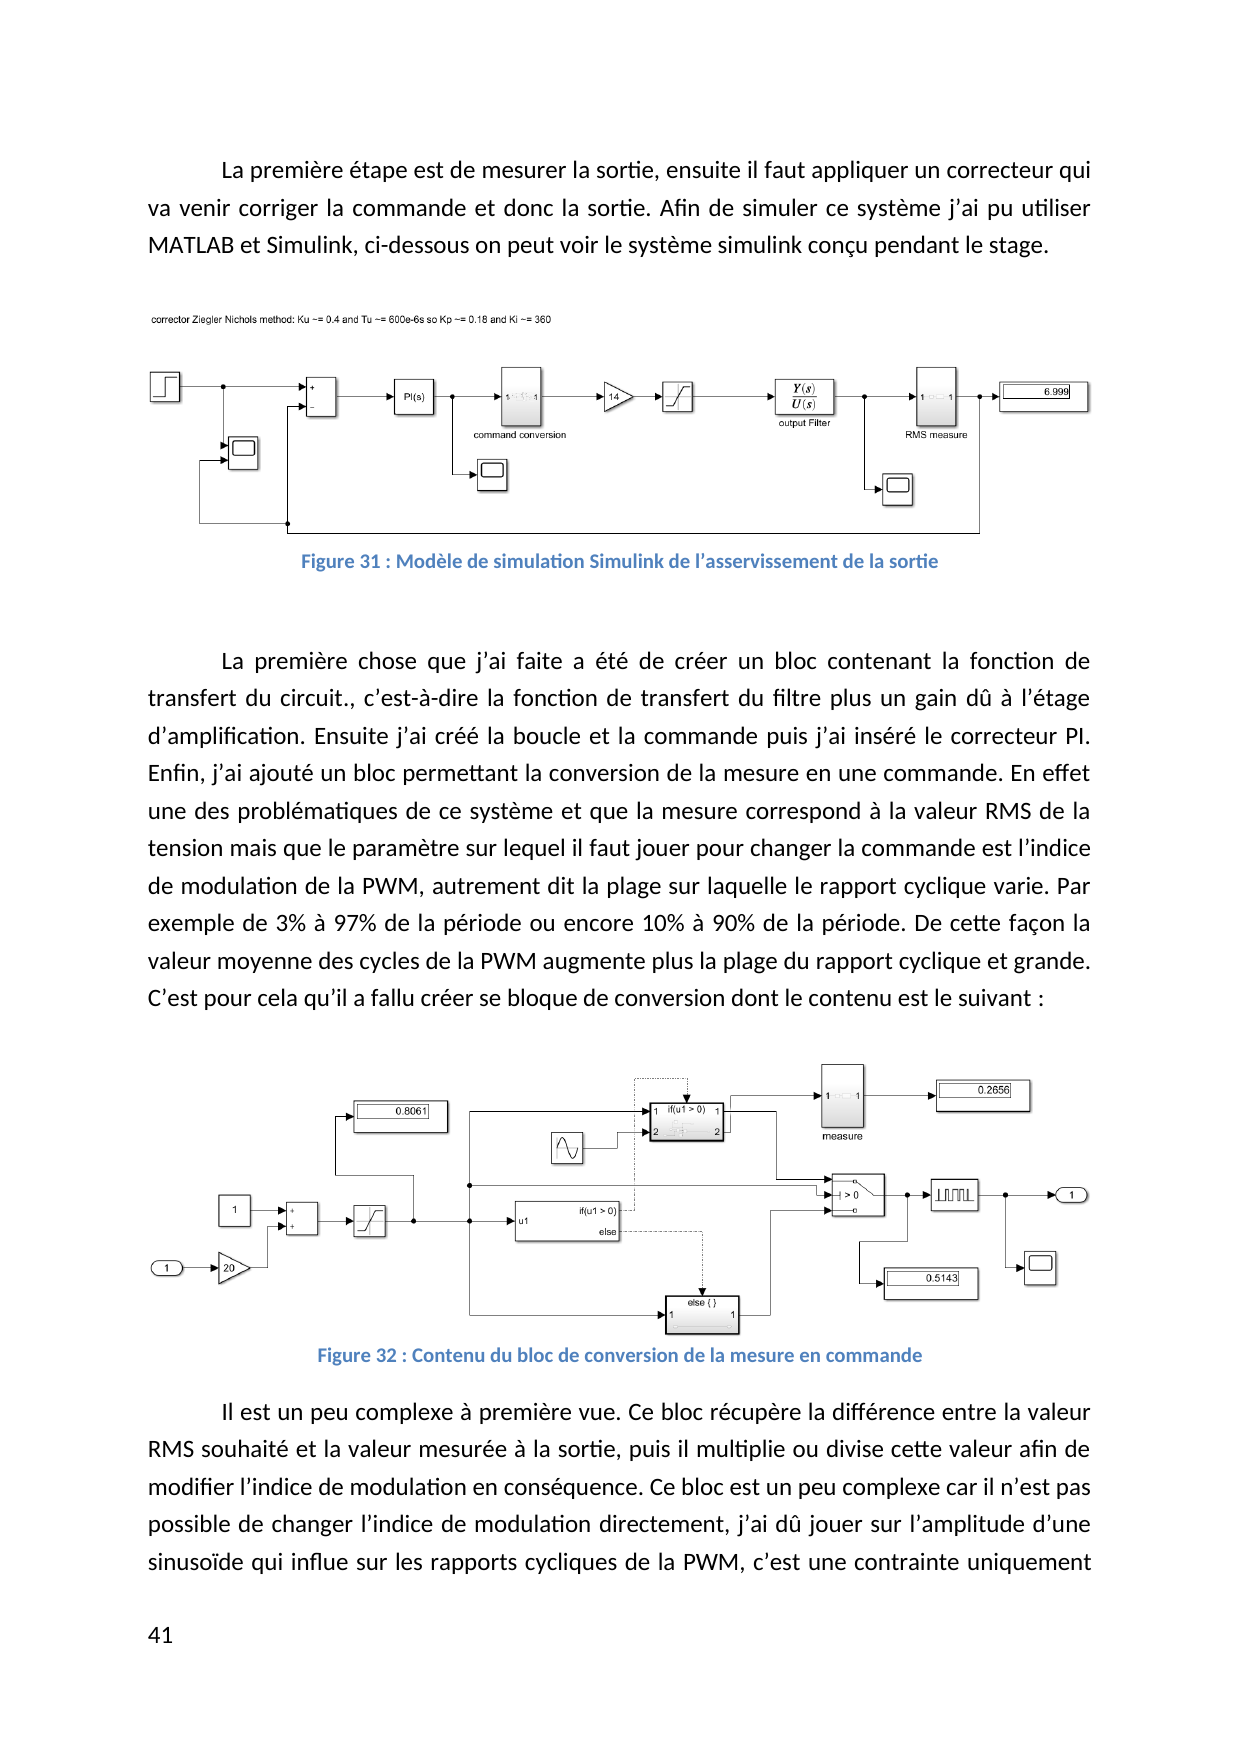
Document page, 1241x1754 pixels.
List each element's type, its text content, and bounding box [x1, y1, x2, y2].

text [148, 1389, 1093, 1576]
picture [147, 310, 1093, 542]
text La première étape est de mesurer la sortie, ensuite il faut appliquer un correcteur qui va venir corriger la commande et donc la sortie. Afin de simuler ce système j’ai pu utiliser MATLAB et Simulink, ci-dessous on peut voir le système simulink conçu pendant le stage. [148, 148, 1093, 260]
picture [147, 1062, 1093, 1337]
text La première chose que j’ai faite a été de créer un bloc contenant la fonction de transfert du circuit., c’est-à-dire la fonction de transfert du filtre plus un gain dû à l’étage d’amplification. Ensuite j’ai créé la boucle et la commande puis j’ai inséré le correcteur PI. Enfin, j’ai ajouté un bloc permettant la conversion de la mesure en une commande. En effet une des problématiques de ce système et que la mesure correspond à la valeur RMS de la tension mais que le paramètre sur lequel il faut jouer pour changer la commande est l’indice de modulation de la PWM, autrement dit la plage sur laquelle le rapport cyclique varie. Par exemple de 3% à 97% de la période ou encore 10% à 90% de la période. De cette façon la valeur moyenne des cycles de la PWM augmente plus la plage du rapport cyclique et grande. C’est pour cela qu’il a fallu créer se bloque de conversion dont le contenu est le suivant : [148, 638, 1093, 1013]
